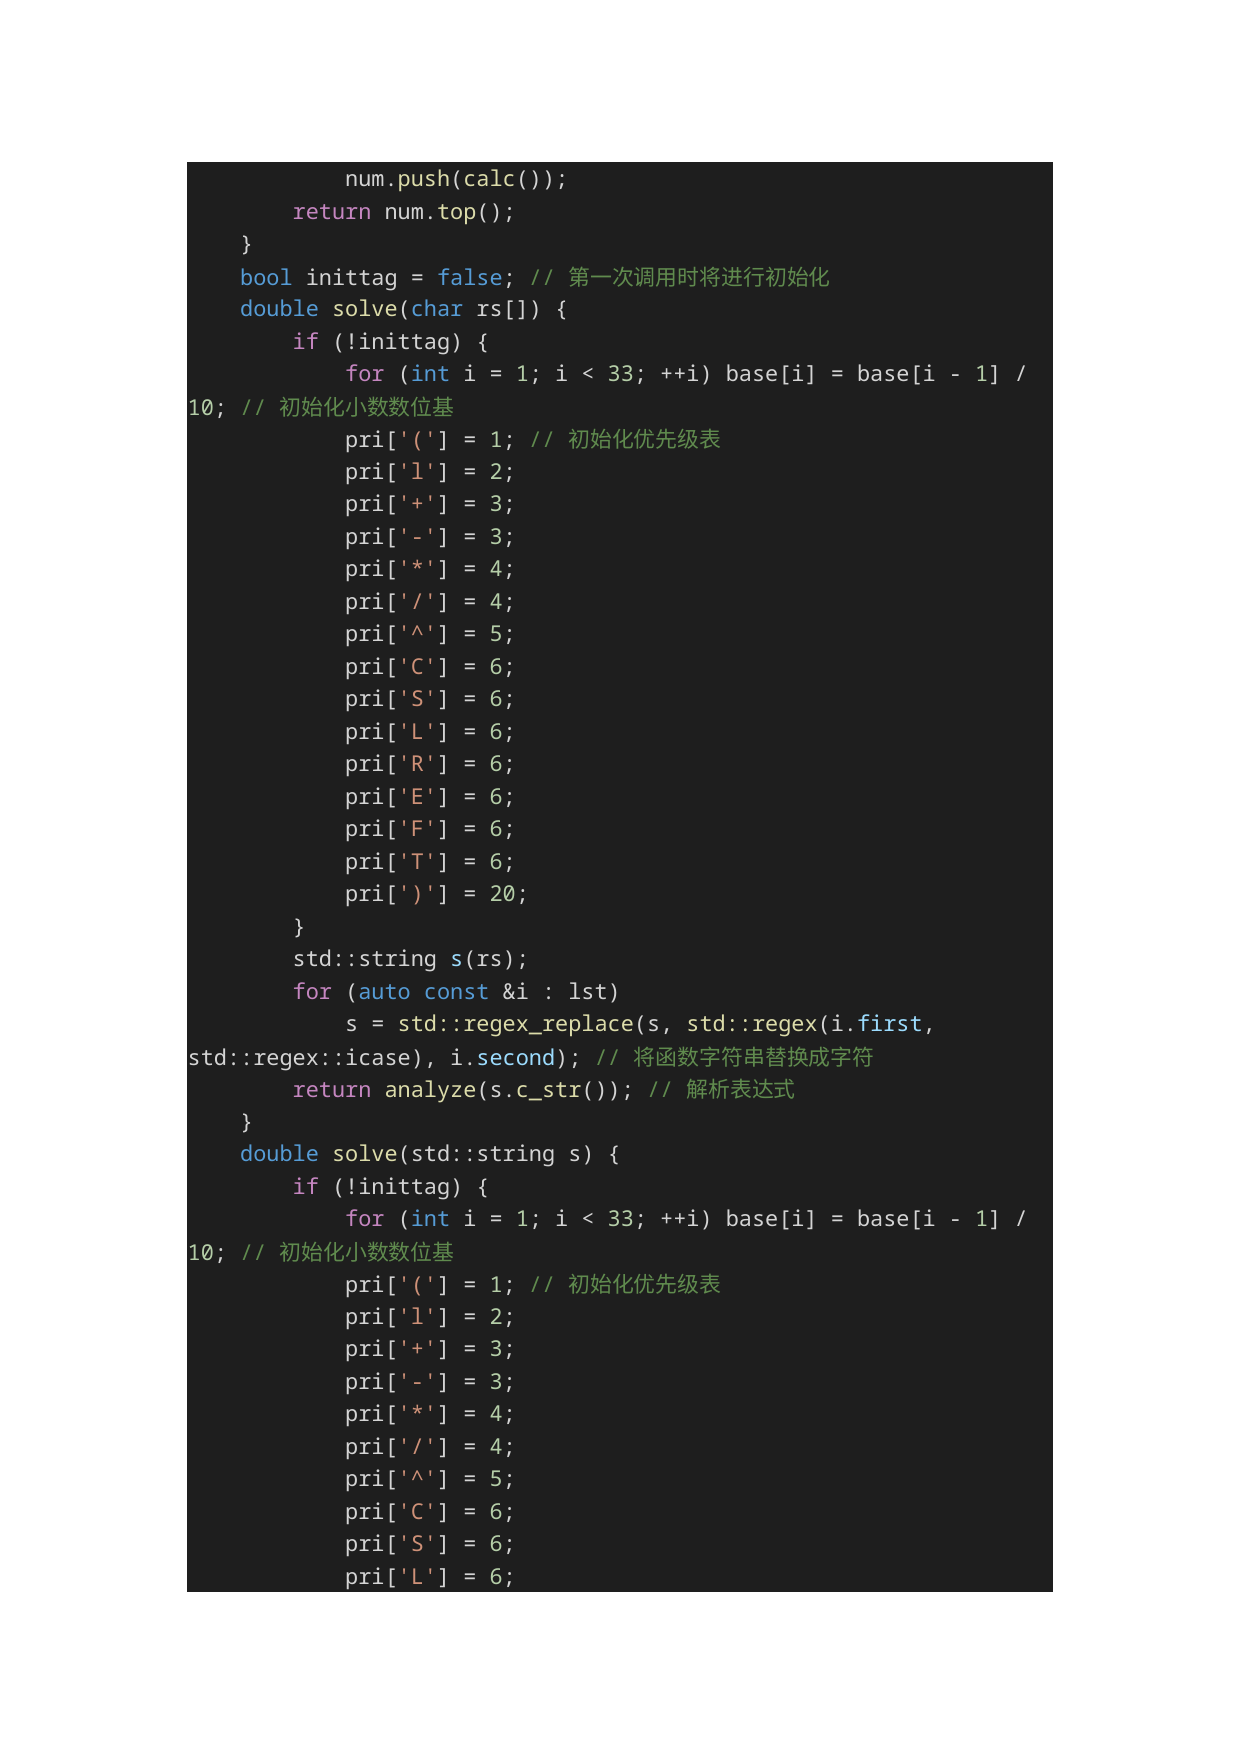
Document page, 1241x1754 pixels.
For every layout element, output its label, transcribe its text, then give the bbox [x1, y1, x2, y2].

text pri['T'] = 6; [187, 844, 1053, 877]
text for (auto const &i : lst) [187, 974, 1053, 1007]
text double solve(char rs[]) { [187, 292, 1053, 324]
text pri['*'] = 4; [187, 552, 1053, 584]
text for (int i = 1; i < 33; ++i) base[i] = base[i - 1] / 10; // 初始化小数数位基 [187, 357, 1053, 422]
text pri['/'] = 4; [187, 584, 1053, 617]
text pri['^'] = 5; [187, 617, 1053, 649]
text pri['C'] = 6; [187, 1494, 1053, 1527]
text pri['S'] = 6; [187, 1527, 1053, 1559]
text pri['C'] = 6; [187, 649, 1053, 682]
text pri['('] = 1; // 初始化优先级表 [187, 1267, 1053, 1299]
text bool inittag = false; // 第一次调用时将进行初始化 [187, 259, 1053, 292]
text if (!inittag) { [187, 324, 1053, 357]
text pri['+'] = 3; [187, 487, 1053, 519]
text pri['S'] = 6; [187, 682, 1053, 714]
text pri['^'] = 5; [187, 1462, 1053, 1494]
text for (int i = 1; i < 33; ++i) base[i] = base[i - 1] / 10; // 初始化小数数位基 [187, 1202, 1053, 1267]
text if (!inittag) { [187, 1169, 1053, 1202]
text pri['('] = 1; // 初始化优先级表 [187, 422, 1053, 454]
text num.push(calc()); [187, 162, 1053, 194]
text pri['+'] = 3; [187, 1332, 1053, 1364]
text std::string s(rs); [187, 942, 1053, 974]
text pri['l'] = 2; [187, 454, 1053, 487]
text pri['R'] = 6; [187, 747, 1053, 779]
text double solve(std::string s) { [187, 1137, 1053, 1169]
text pri['E'] = 6; [187, 779, 1053, 812]
text return analyze(s.c_str()); // 解析表达式 [187, 1072, 1053, 1104]
text pri['l'] = 2; [187, 1299, 1053, 1332]
text } [187, 1104, 1053, 1137]
text pri['L'] = 6; [187, 1559, 1053, 1592]
text pri['/'] = 4; [187, 1429, 1053, 1462]
text pri['*'] = 4; [187, 1397, 1053, 1429]
text s = std::regex_replace(s, std::regex(i.first, std::regex::icase), i.second); // 将函数字符串替换成字符 [187, 1007, 1053, 1072]
text pri['L'] = 6; [187, 714, 1053, 747]
text pri['-'] = 3; [187, 1364, 1053, 1397]
text pri['-'] = 3; [187, 519, 1053, 552]
text return num.top(); [187, 194, 1053, 227]
text pri['F'] = 6; [187, 812, 1053, 844]
text } [187, 227, 1053, 259]
text } [187, 909, 1053, 942]
text pri[')'] = 20; [187, 877, 1053, 909]
